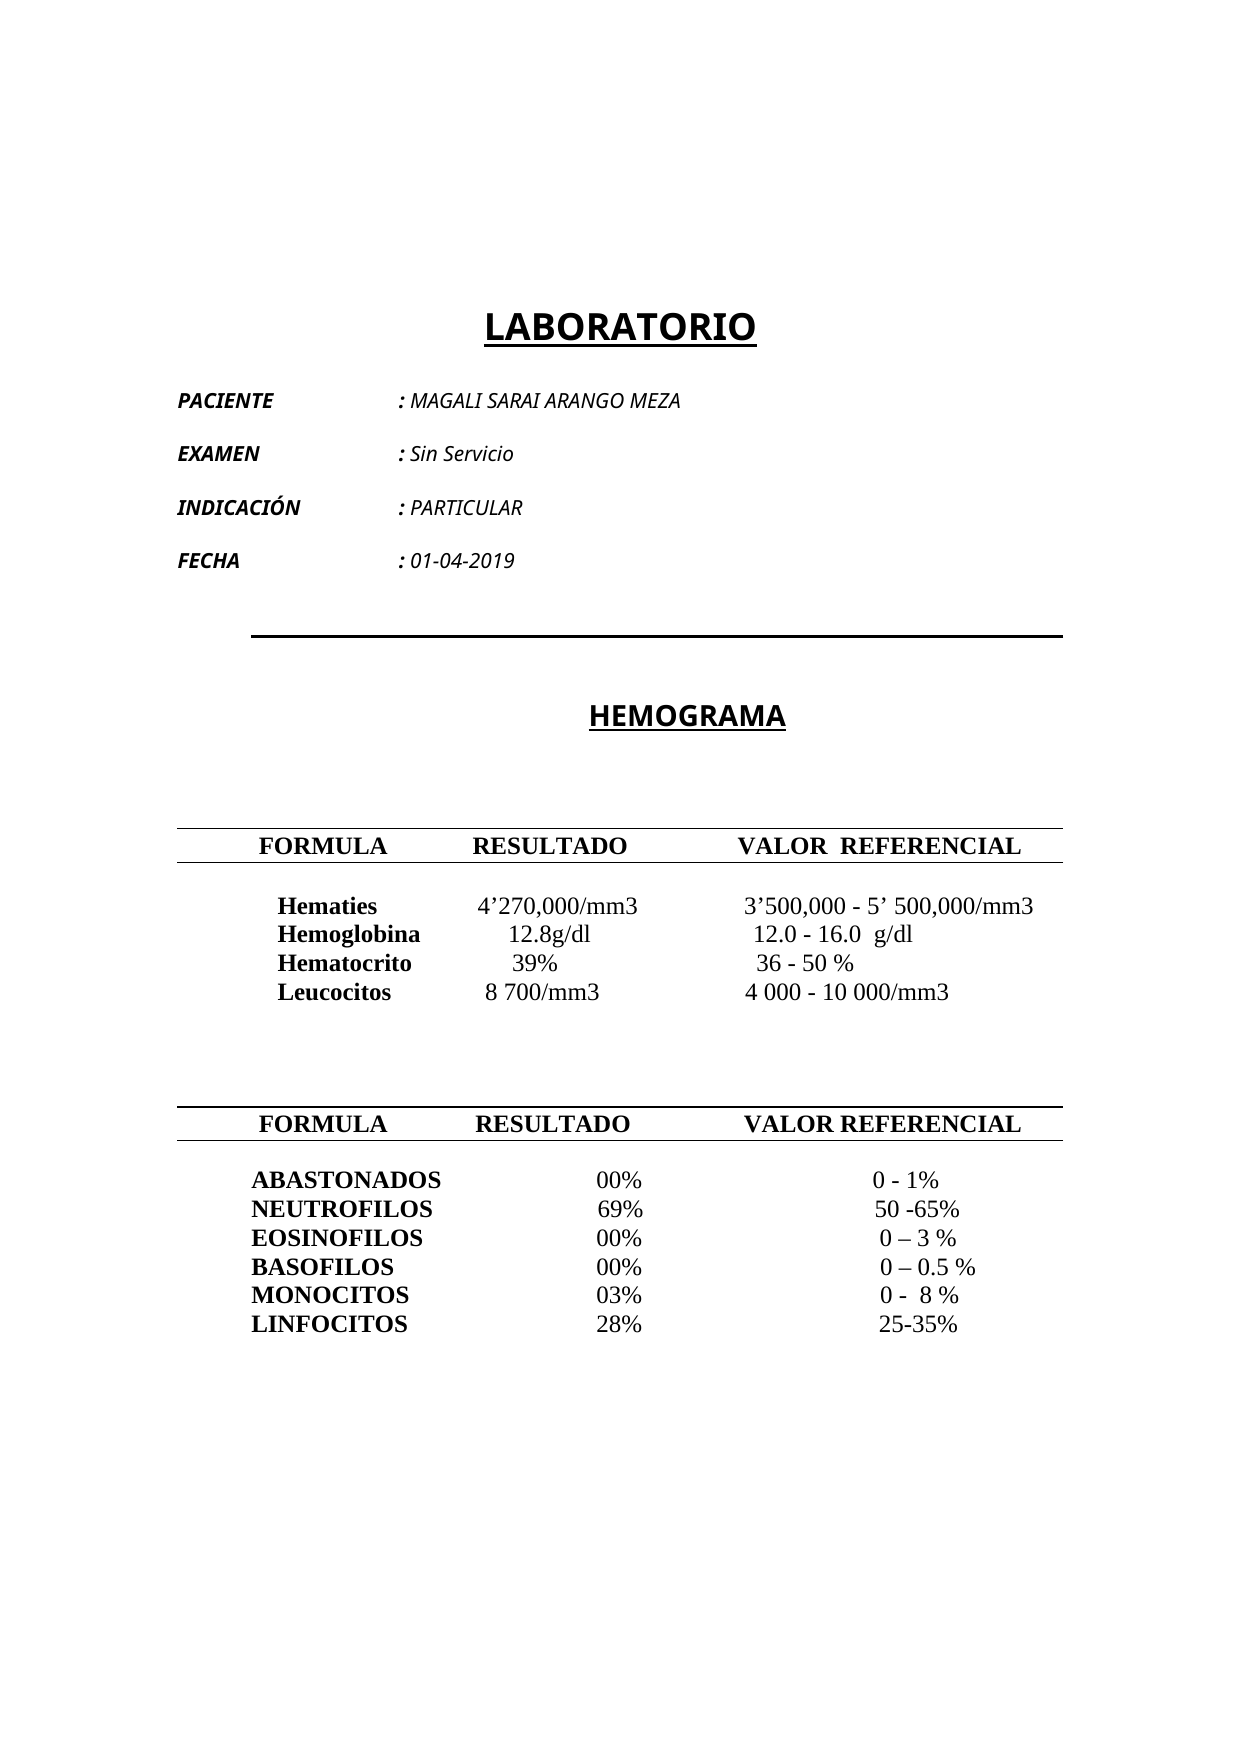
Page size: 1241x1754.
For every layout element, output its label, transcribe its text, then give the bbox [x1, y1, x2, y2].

text Hematies 4’270,000/mm3 3’500,000 - 500,000/mm3 [177, 891, 1063, 919]
text Hematocrito 39% 36 - 50 % [177, 948, 1063, 977]
text EXAMEN : Sin Servicio [177, 439, 1063, 468]
text ABASTONADOS 00% 0 - 1% [177, 1165, 1063, 1194]
text HEMOGRAMA [177, 696, 1063, 735]
text FORMULA RESULTADO VALOR REFERENCIAL [177, 829, 1063, 862]
text Leucocitos 8 700/mm3 4 000 - 10 000/mm3 [177, 977, 1063, 1006]
text FORMULA RESULTADO VALOR REFERENCIAL [177, 1108, 1063, 1140]
text LABORATORIO [177, 301, 1063, 352]
text FECHA : 01-04-2019 [177, 546, 1063, 574]
text PACIENTE : MAGALI SARAI ARANGO MEZA [177, 386, 1063, 414]
text INDICACIÓN : PARTICULAR [177, 493, 1063, 521]
text BASOFILOS 00% 0 – 0.5 % MONOCITOS 03% 0 - 8 % LINFOCITOS 28% 25-35% [177, 1252, 1063, 1338]
text EOSINOFILOS 00% 0 – 3 % [177, 1223, 1063, 1252]
text Hemoglobina 12.8g/dl 12.0 - 16.0 g/dl [177, 919, 1063, 948]
text NEUTROFILOS 69% 50 -65% [177, 1194, 1063, 1223]
